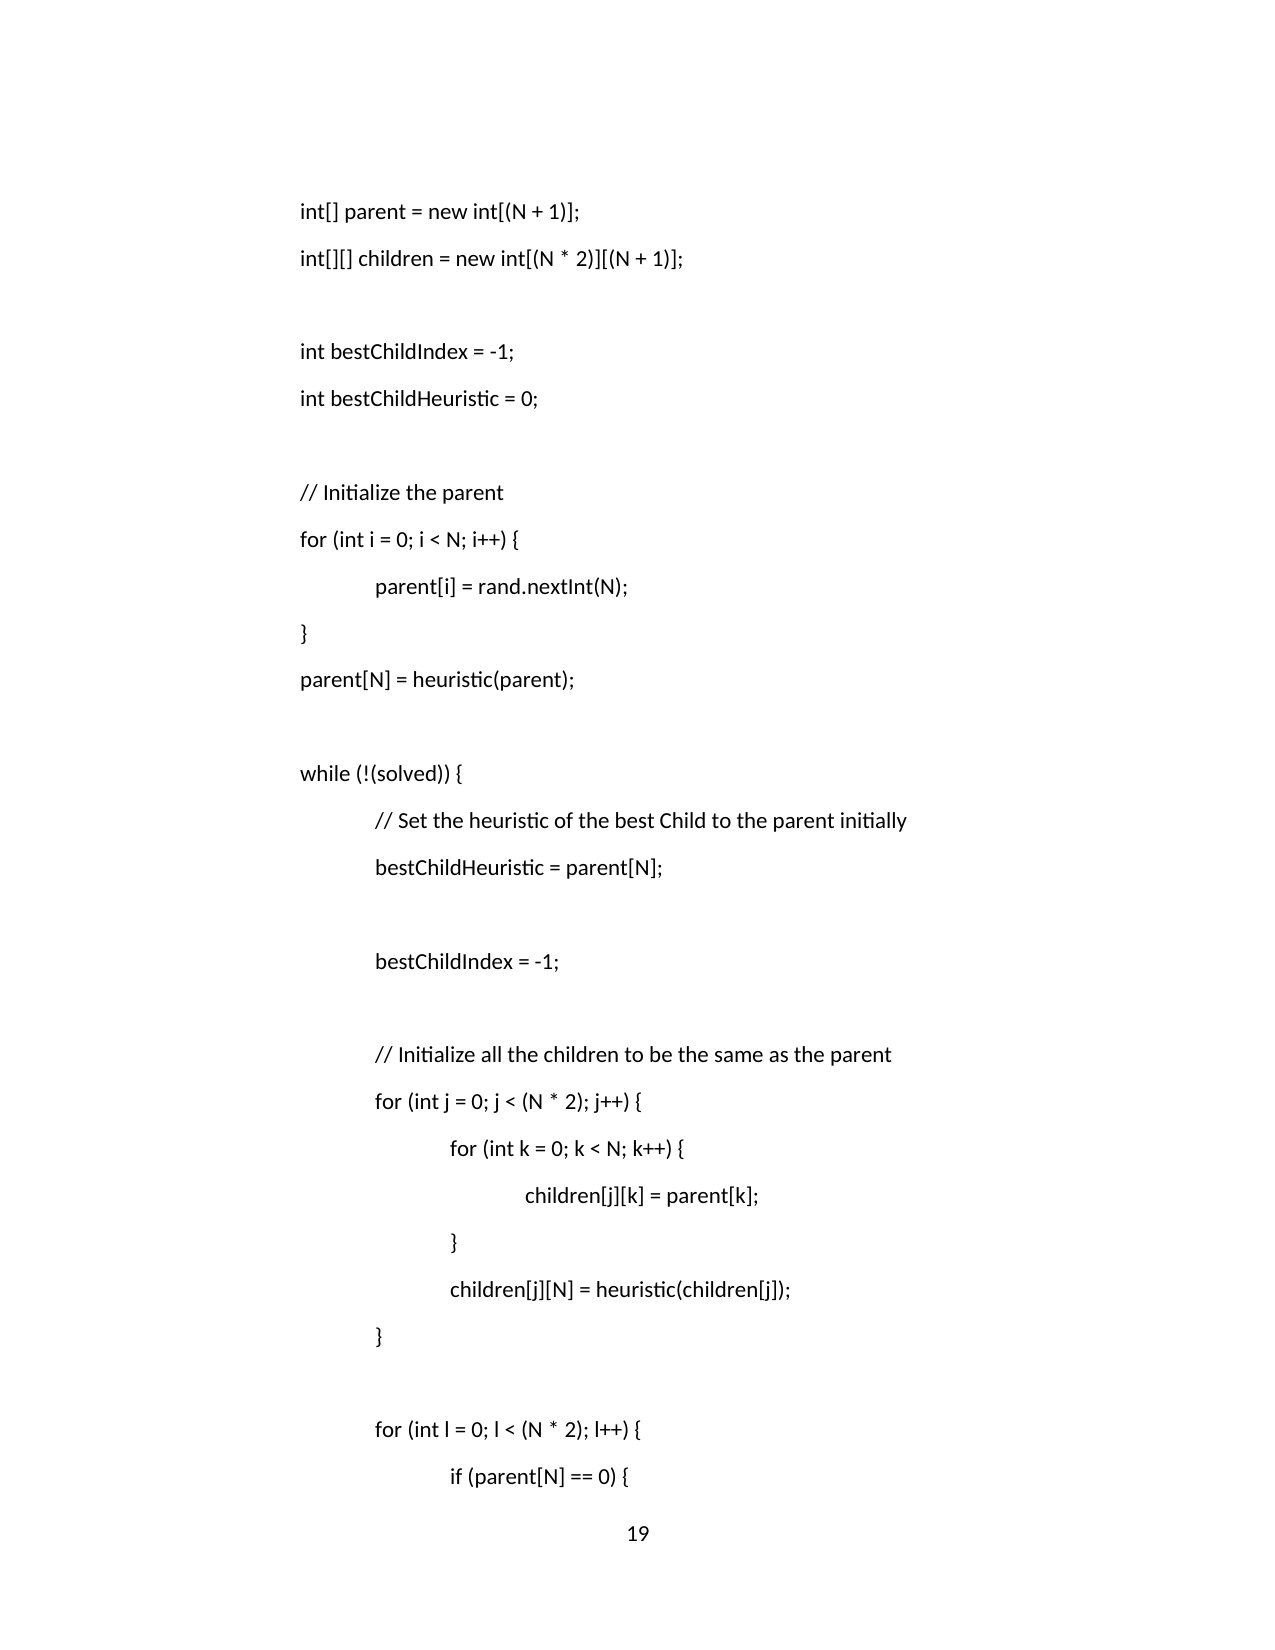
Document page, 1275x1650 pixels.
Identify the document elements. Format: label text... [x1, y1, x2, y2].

text if (parent[N] == 0) { [150, 1462, 1125, 1491]
text parent[i] = rand.nextInt(N); [150, 572, 1125, 600]
text // Set the heuristic of the best Child to the parent initially [150, 806, 1125, 834]
text // Initialize the parent [150, 478, 1125, 506]
text while (!(solved)) { [150, 759, 1125, 787]
text children[j][N] = heuristic(children[j]); [150, 1275, 1125, 1303]
text parent[N] = heuristic(parent); [150, 666, 1125, 694]
text } [150, 1322, 1125, 1350]
text bestChildHeuristic = parent[N]; [150, 853, 1125, 881]
text } [150, 619, 1125, 647]
text // Initialize all the children to be the same as the parent [150, 1041, 1125, 1069]
text int bestChildHeuristic = 0; [150, 384, 1125, 412]
text int[][] children = new int[(N * 2)][(N + 1)]; [150, 244, 1125, 272]
text for (int i = 0; i < N; i++) { [150, 525, 1125, 553]
text for (int j = 0; j < (N * 2); j++) { [150, 1087, 1125, 1116]
text int bestChildIndex = -1; [150, 337, 1125, 366]
text children[j][k] = parent[k]; [150, 1181, 1125, 1209]
text for (int l = 0; l < (N * 2); l++) { [150, 1416, 1125, 1444]
text int[] parent = new int[(N + 1)]; [150, 197, 1125, 225]
text for (int k = 0; k < N; k++) { [150, 1134, 1125, 1162]
text } [150, 1228, 1125, 1256]
text bestChildIndex = -1; [150, 947, 1125, 975]
